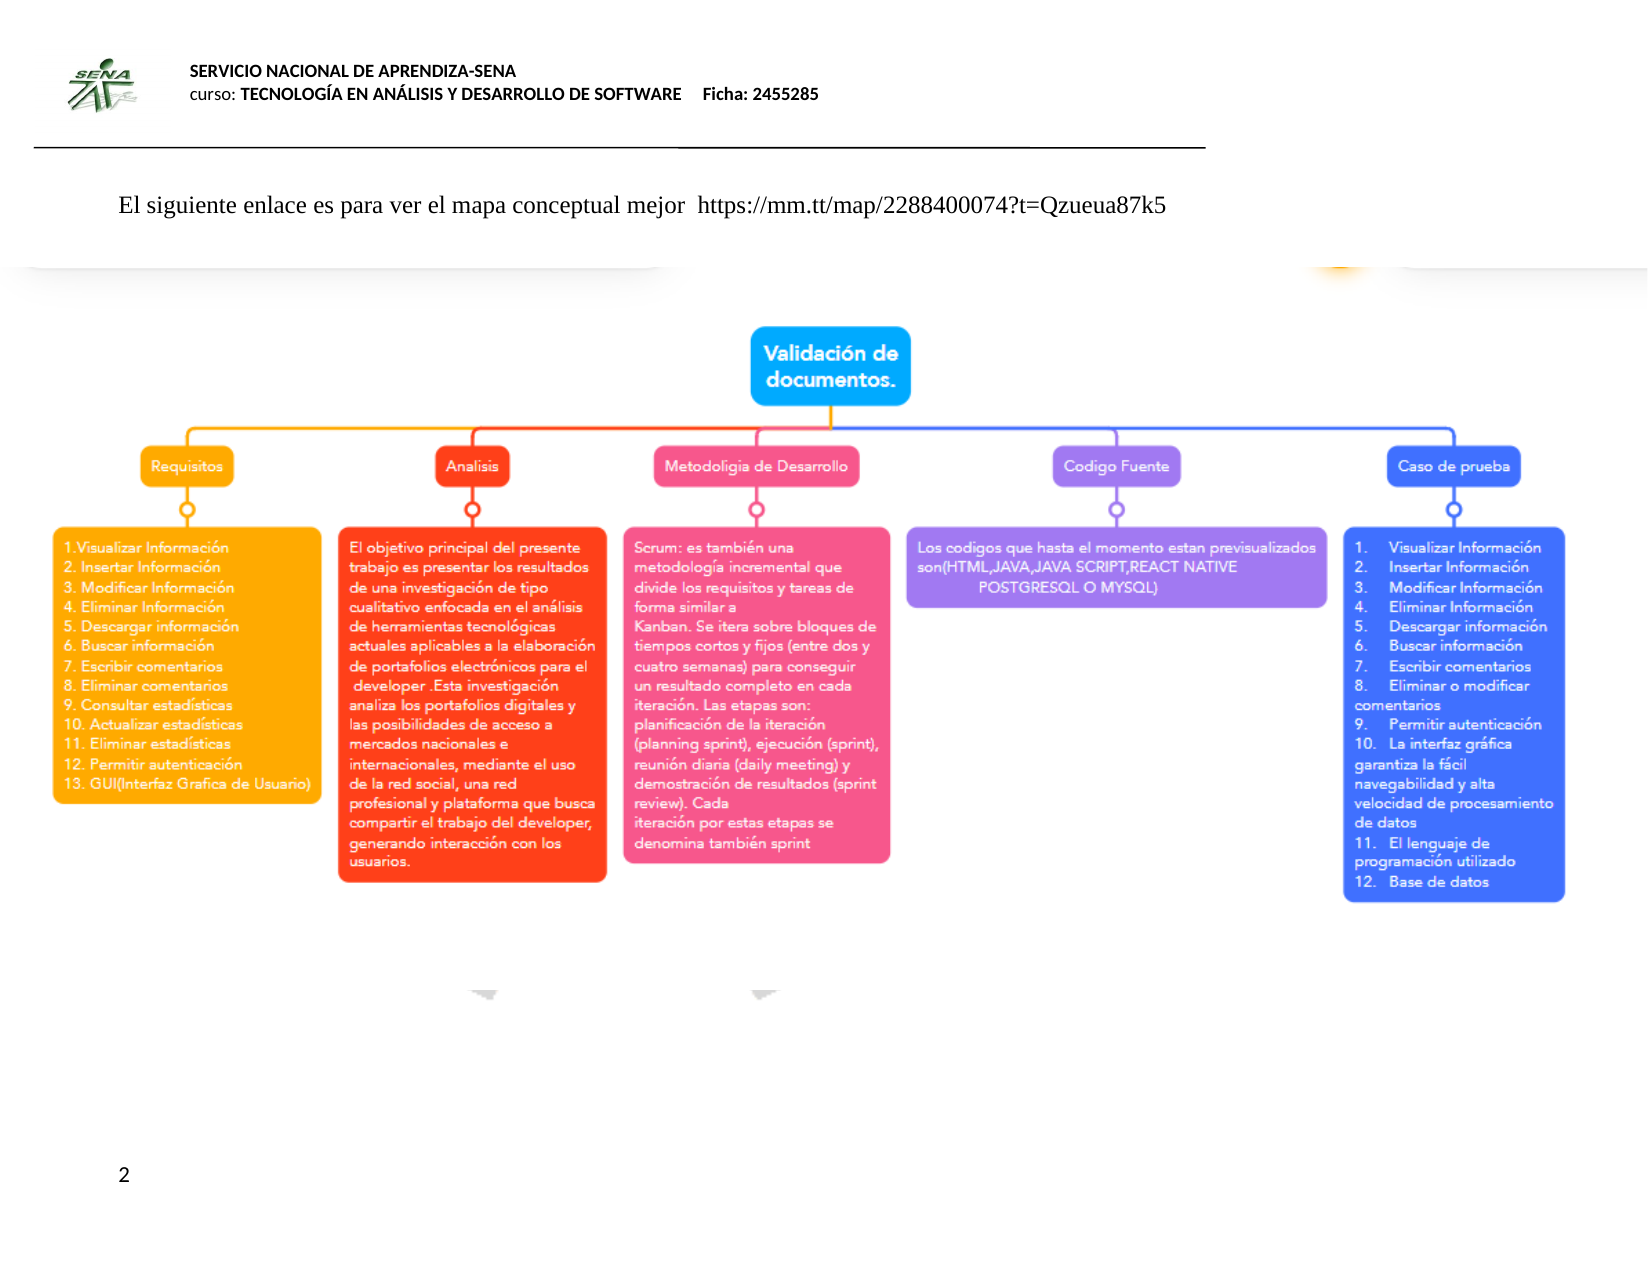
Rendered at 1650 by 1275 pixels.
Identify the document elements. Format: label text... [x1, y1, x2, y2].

picture [0, 267, 1647, 990]
text El siguiente enlace es para ver el mapa conceptual mejor https://mm.tt/map/2288400074?t=Qzueua87k5 [118, 190, 1502, 218]
picture [34, 43, 172, 133]
